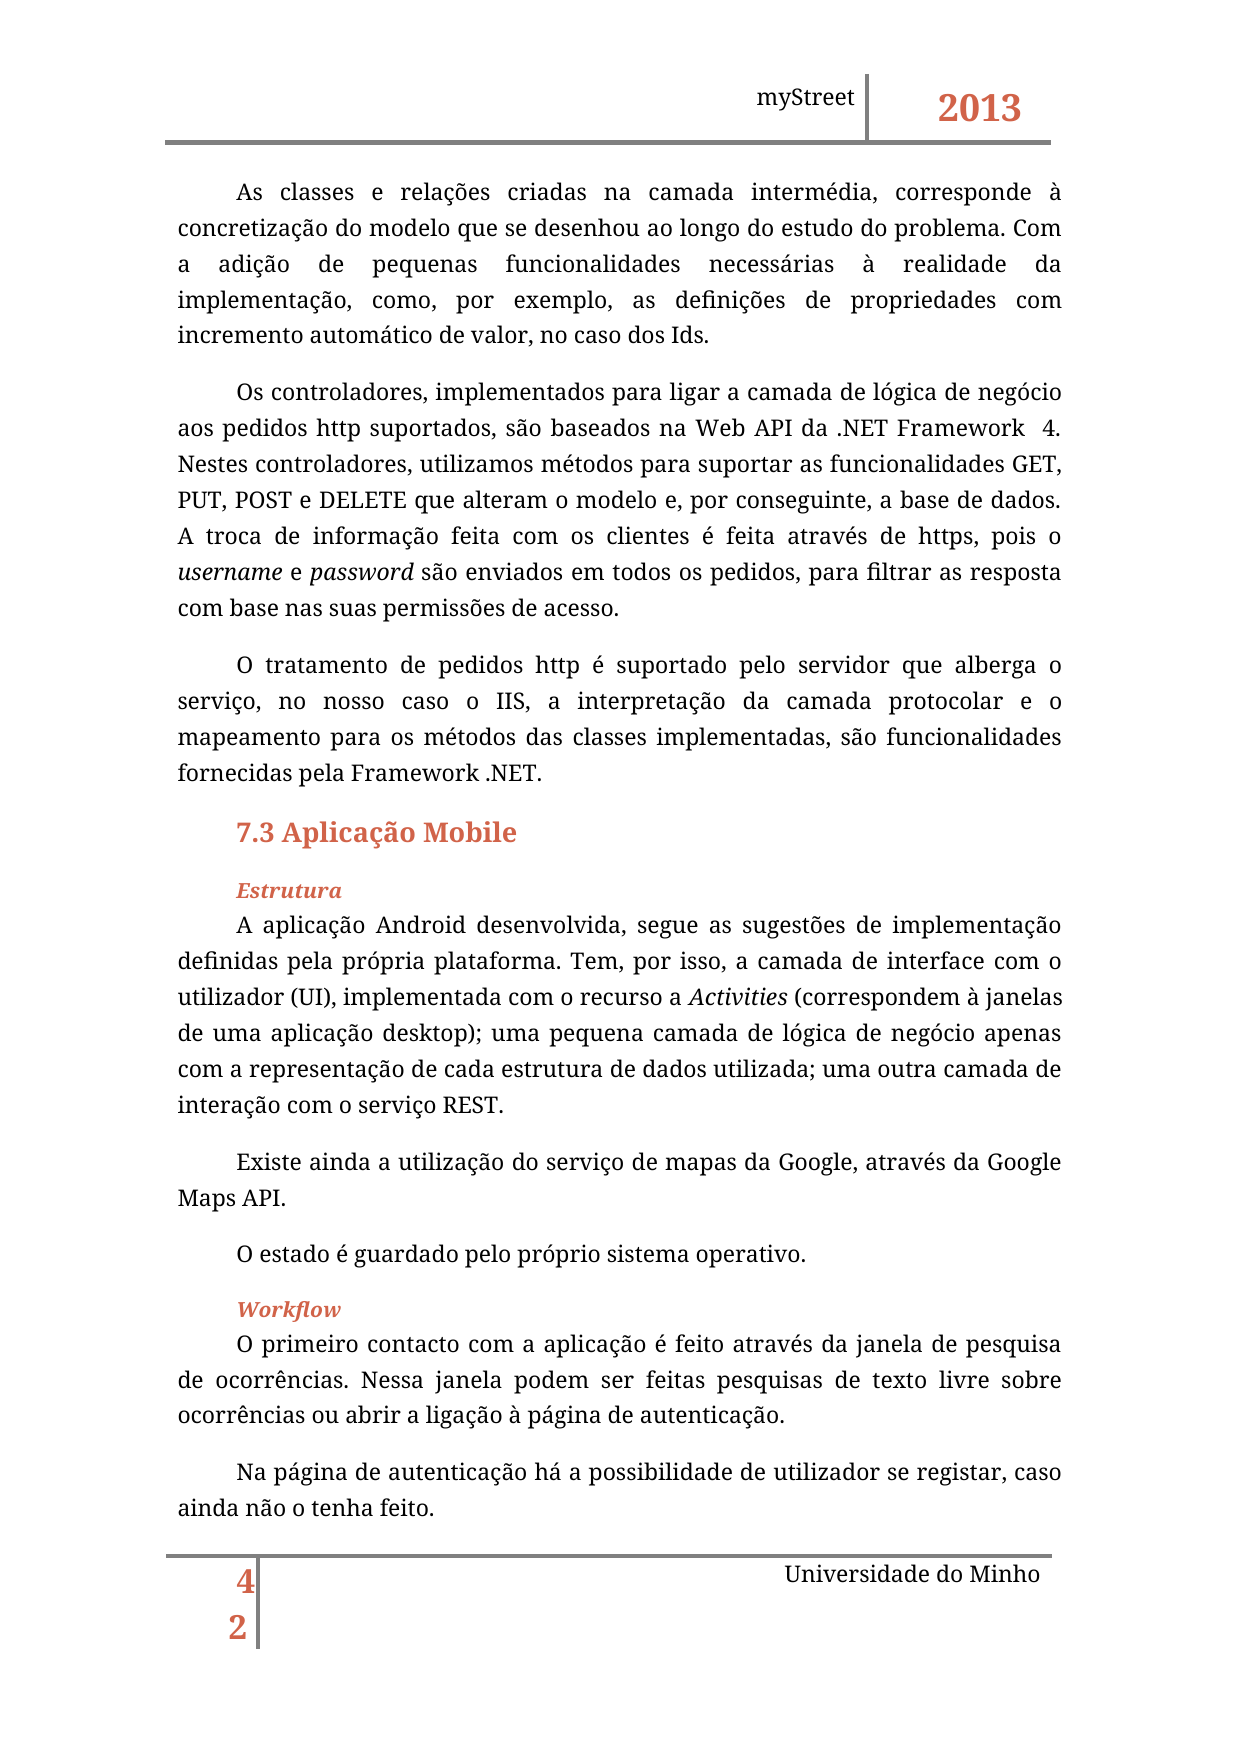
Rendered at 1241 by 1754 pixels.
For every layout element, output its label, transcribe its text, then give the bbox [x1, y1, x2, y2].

subtitle Estrutura [177, 876, 1063, 905]
text Existe ainda a utilização do serviço de mapas da Google, através da Google Maps API. [177, 1146, 1063, 1213]
subtitle Workflow [177, 1295, 1063, 1323]
text O estado é guardado pelo próprio sistema operativo. [177, 1238, 1063, 1269]
subtitle 7.3 Aplicação Mobile [236, 813, 1063, 850]
text Na página de autenticação há a possibilidade de utilizador se registar, caso ainda não o tenha feito. [177, 1456, 1063, 1523]
text Os controladores, implementados para ligar a camada de lógica de negócio aos pedidos http suportados, são baseados na Web API da .NET Framework 4. Nestes controladores, utilizamos métodos para suportar as funcionalidades GET, PUT, POST e DELETE que alteram o modelo e, por conseguinte, a base de dados. A troca de informação feita com os clientes é feita através de https, pois o username e password são enviados em todos os pedidos, para filtrar as resposta com base nas suas permissões de acesso. [177, 376, 1063, 623]
text A aplicação Android desenvolvida, segue as sugestões de implementação definidas pela própria plataforma. Tem, por isso, a camada de interface com o utilizador (UI), implementada com o recurso a Activities (correspondem à janelas de uma aplicação desktop); uma pequena camada de lógica de negócio apenas com a representação de cada estrutura de dados utilizada; uma outra camada de interação com o serviço REST. [177, 909, 1063, 1120]
text O primeiro contacto com a aplicação é feito através da janela de pesquisa de ocorrências. Nessa janela podem ser feitas pesquisas de texto livre sobre ocorrências ou abrir a ligação à página de autenticação. [177, 1328, 1063, 1431]
text O tratamento de pedidos http é suportado pelo servidor que alberga o serviço, no nosso caso o IIS, a interpretação da camada protocolar e o mapeamento para os métodos das classes implementadas, são funcionalidades fornecidas pela Framework .NET. [177, 649, 1063, 788]
